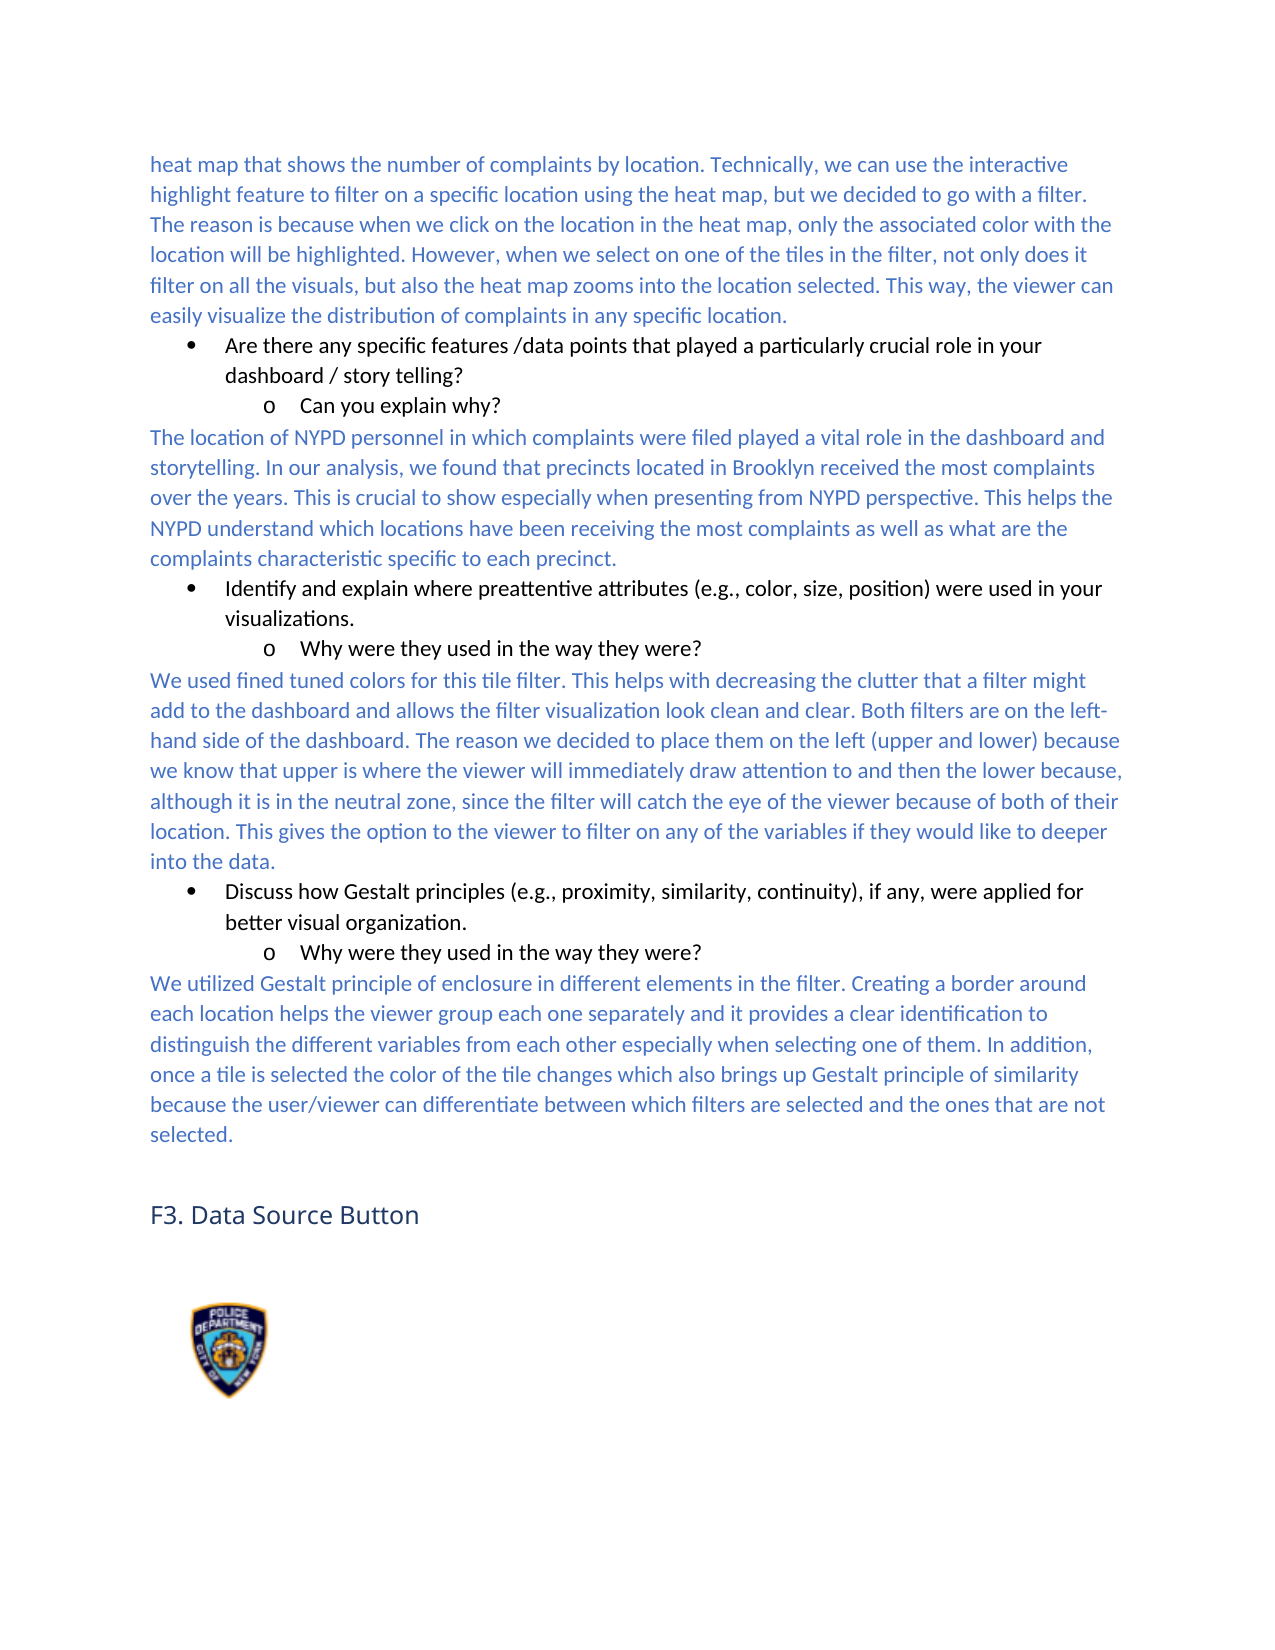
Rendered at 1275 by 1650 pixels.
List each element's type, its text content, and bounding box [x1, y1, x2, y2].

text We used fined tuned colors for this tile filter. This helps with decreasing the clutter that a filter might add to the dashboard and allows the filter visualization look clean and clear. Both filters are on the left-hand side of the dashboard. The reason we decided to place them on the left (upper and lower) because we know that upper is where the viewer will immediately draw attention to and then the lower because, although it is in the neutral zone, since the filter will catch the eye of the viewer because of both of their location. This gives the option to the viewer to filter on any of the variables if they would like to deeper into the data. [150, 666, 1125, 875]
picture [150, 1281, 310, 1413]
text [150, 150, 1125, 329]
list Why were they used in the way they were? [262, 634, 1125, 664]
text The location of NYPD personnel in which complaints were filed played a vital role in the dashboard and storytelling. In our analysis, we found that precincts located in Brooklyn received the most complaints over the years. This is crucial to show especially when presenting from NYPD perspective. This helps the NYPD understand which locations have been receiving the most complaints as well as what are the complaints characteristic specific to each precinct. [150, 423, 1125, 572]
list Discuss how Gestalt principles (e.g., proximity, similarity, continuity), if any, were applied for better visual organization. [187, 877, 1125, 936]
list Why were they used in the way they were? [262, 938, 1125, 967]
list Identify and explain where preattentive attributes (e.g., color, size, position) were used in your visualizations. [187, 574, 1125, 632]
list Can you explain why? [262, 392, 1125, 421]
list Are there any specific features /data points that played a particularly crucial role in your dashboard / story telling? [187, 331, 1125, 389]
text We utilized Gestalt principle of enclosure in different elements in the filter. Creating a border around each location helps the viewer group each one separately and it provides a clear identification to distinguish the different variables from each other especially when selecting one of them. In addition, once a tile is selected the color of the tile changes which also brings up Gestalt principle of similarity because the user/viewer can differentiate between which filters are selected and the ones that are not selected. [150, 969, 1125, 1148]
subtitle F3. Data Source Button [150, 1197, 1125, 1232]
